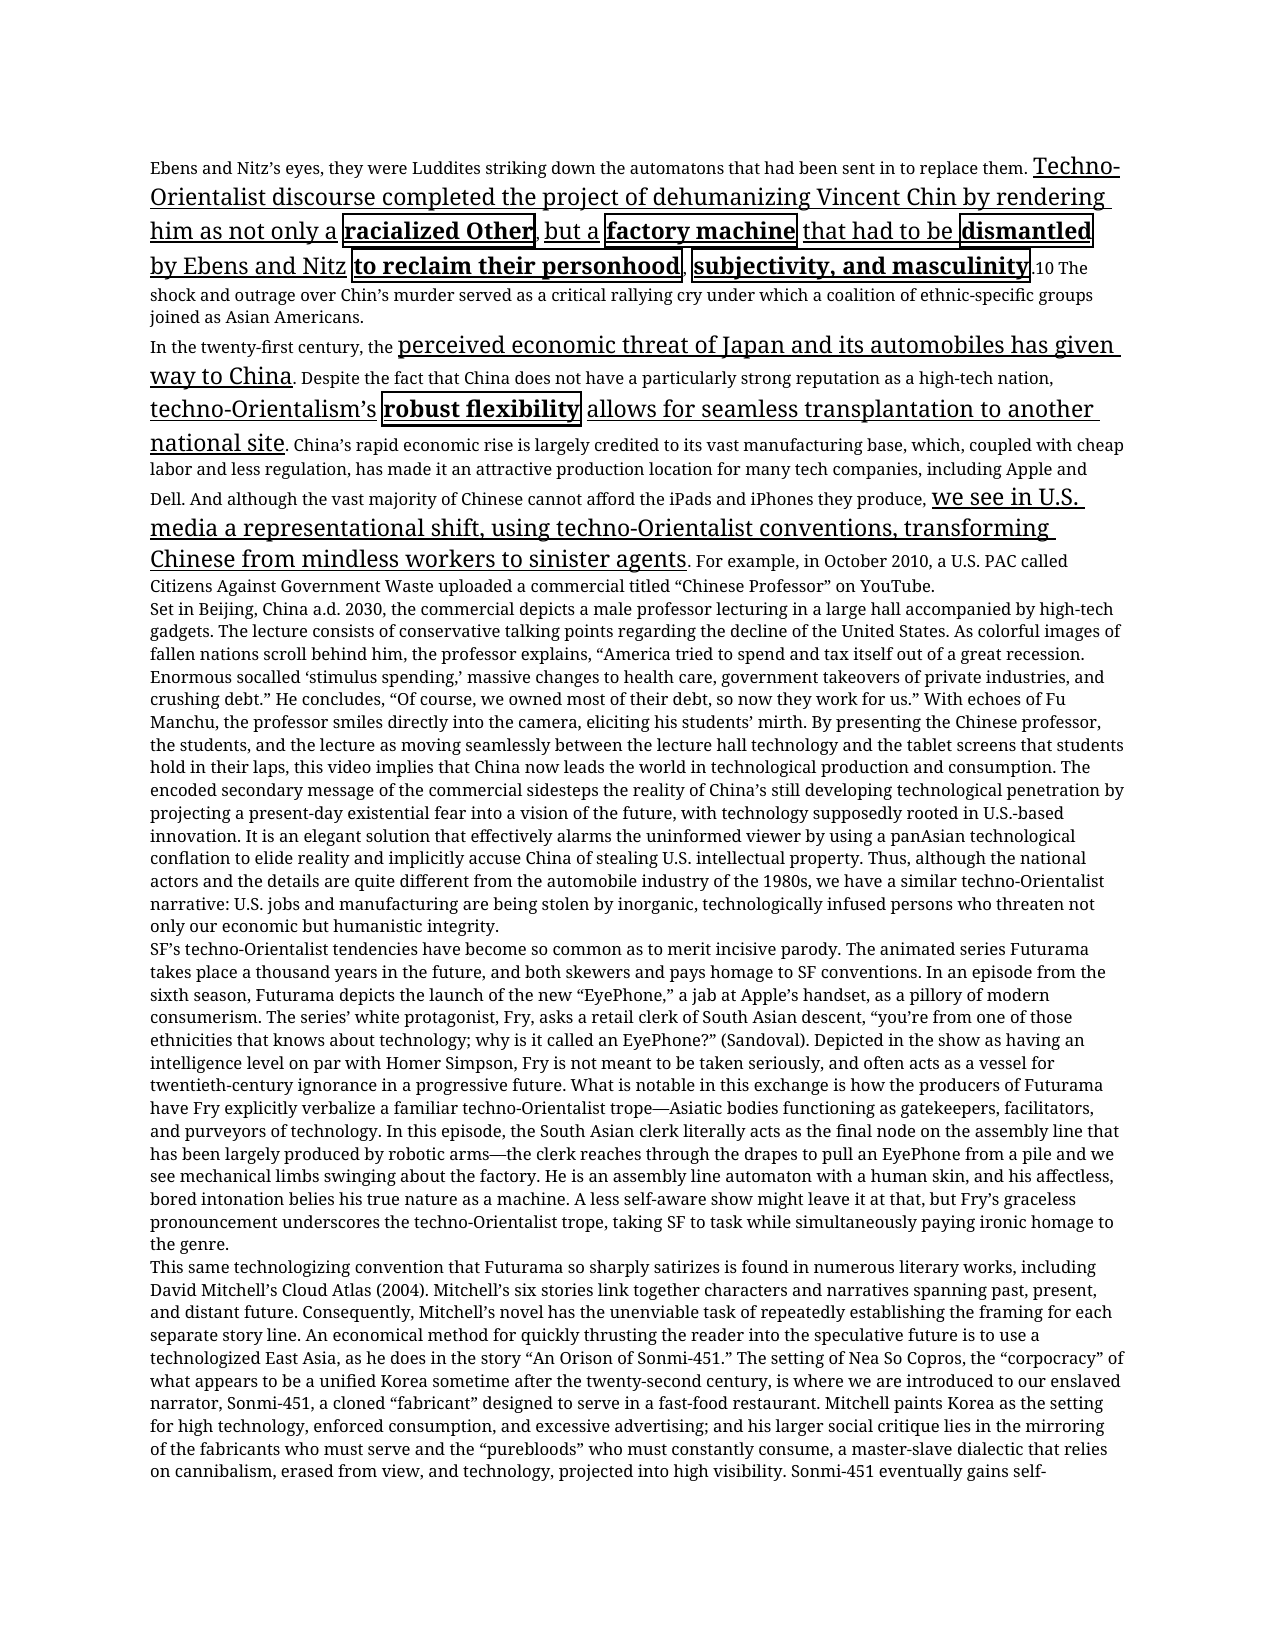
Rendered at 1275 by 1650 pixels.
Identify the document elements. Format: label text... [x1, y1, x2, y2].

text SF’s techno-Orientalist tendencies have become so common as to merit incisive parody. The animated series Futurama takes place a thousand years in the future, and both skewers and pays homage to SF conventions. In an episode from the sixth season, Futurama depicts the launch of the new “EyePhone,” a jab at Apple’s handset, as a pillory of modern consumerism. The series’ white protagonist, Fry, asks a retail clerk of South Asian descent, “you’re from one of those ethnicities that knows about technology; why is it called an EyePhone?” (Sandoval). Depicted in the show as having an intelligence level on par with Homer Simpson, Fry is not meant to be taken seriously, and often acts as a vessel for twentieth-century ignorance in a progressive future. What is notable in this exchange is how the producers of Futurama have Fry explicitly verbalize a familiar techno-Orientalist trope—Asiatic bodies functioning as gatekeepers, facilitators, and purveyors of technology. In this episode, the South Asian clerk literally acts as the final node on the assembly line that has been largely produced by robotic arms—the clerk reaches through the drapes to pull an EyePhone from a pile and we see mechanical limbs swinging about the factory. He is an assembly line automaton with a human skin, and his affectless, bored intonation belies his true nature as a machine. A less self-aware show might leave it at that, but Fry’s graceless pronouncement underscores the techno-Orientalist trope, taking SF to task while simultaneously paying ironic homage to the genre. [150, 938, 1125, 1256]
text In the twenty-first century, the perceived economic threat of Japan and its automobiles has given way to China. Despite the fact that China does not have a particularly strong reputation as a high-tech nation, techno-Orientalism’s robust flexibility allows for seamless transplantation to another national site. China’s rapid economic rise is largely credited to its vast manufacturing base, which, coupled with cheap labor and less regulation, has made it an attractive production location for many tech companies, including Apple and Dell. And although the vast majority of Chinese cannot afford the iPads and iPhones they produce, we see in U.S. media a representational shift, using techno-Orientalist conventions, transforming Chinese from mindless workers to sinister agents. For example, in October 2010, a U.S. PAC called Citizens Against Government Waste uploaded a commercial titled “Chinese Professor” on YouTube. [150, 329, 1125, 597]
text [150, 1256, 1125, 1483]
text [150, 150, 1125, 329]
text Set in Beijing, China a.d. 2030, the commercial depicts a male professor lecturing in a large hall accompanied by high-tech gadgets. The lecture consists of conservative talking points regarding the decline of the United States. As colorful images of fallen nations scroll behind him, the professor explains, “America tried to spend and tax itself out of a great recession. Enormous socalled ‘stimulus spending,’ massive changes to health care, government takeovers of private industries, and crushing debt.” He concludes, “Of course, we owned most of their debt, so now they work for us.” With echoes of Fu Manchu, the professor smiles directly into the camera, eliciting his students’ mirth. By presenting the Chinese professor, the students, and the lecture as moving seamlessly between the lecture hall technology and the tablet screens that students hold in their laps, this video implies that China now leads the world in technological production and consumption. The encoded secondary message of the commercial sidesteps the reality of China’s still developing technological penetration by projecting a present-day existential fear into a vision of the future, with technology supposedly rooted in U.S.-based innovation. It is an elegant solution that effectively alarms the uninformed viewer by using a panAsian technological conflation to elide reality and implicitly accuse China of stealing U.S. intellectual property. Thus, although the national actors and the details are quite different from the automobile industry of the 1980s, we have a similar techno-Orientalist narrative: U.S. jobs and manufacturing are being stolen by inorganic, technologically infused persons who threaten not only our economic but humanistic integrity. [150, 597, 1125, 938]
